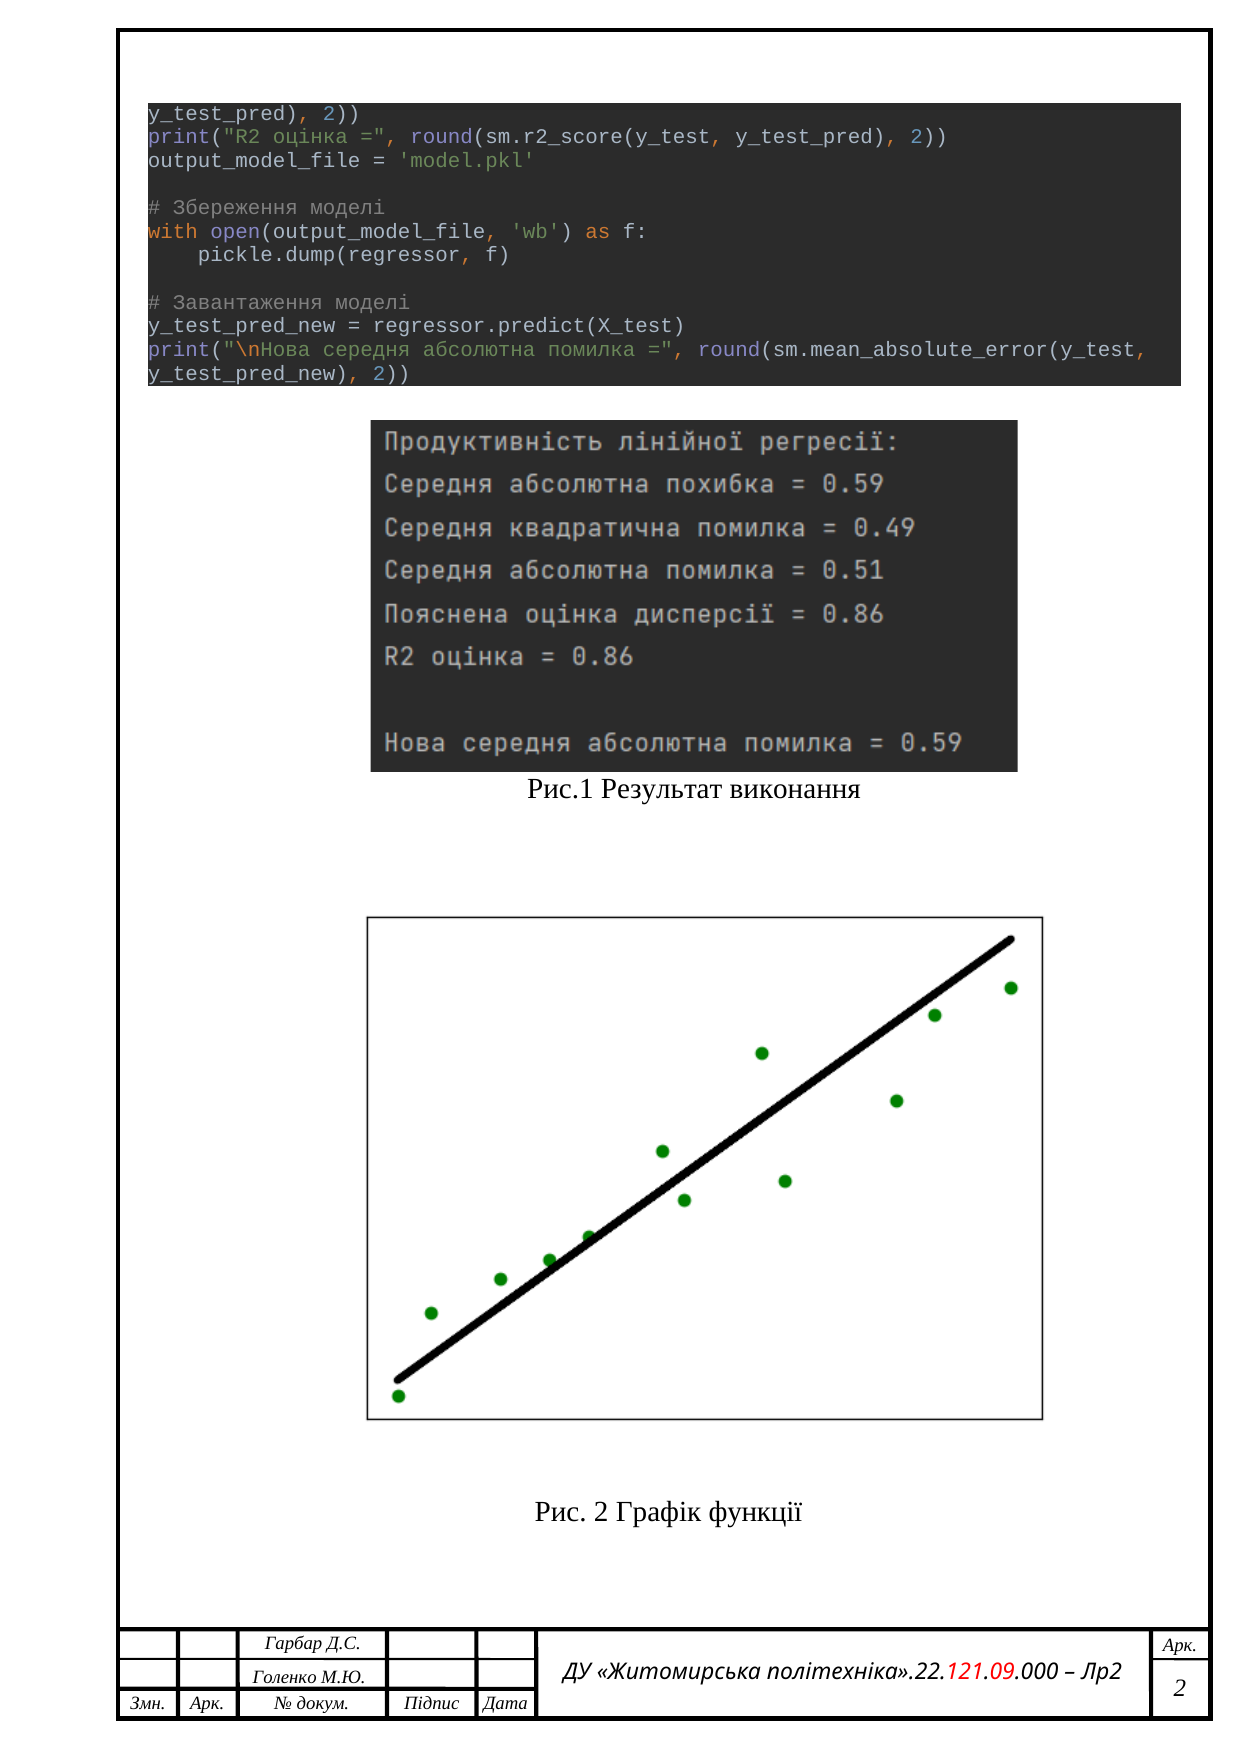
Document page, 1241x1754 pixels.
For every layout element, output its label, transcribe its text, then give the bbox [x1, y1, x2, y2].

text Рис.1 Результат виконання [148, 771, 1181, 805]
picture [258, 838, 1129, 1491]
text y_test_pred), 2)) print("R2 оцінка =", round(sm.r2_score(y_test, y_test_pred), 2)) output_model_file = 'model.pkl' # Збереження моделі with open(output_model_file, 'wb') as f: pickle.dump(regressor, f) # Завантаження моделі y_test_pred_new = regressor.predict(X_test) print("\nНова середня абсолютна помилка =", round(sm.mean_absolute_error(y_test, y_test_pred_new), 2)) [148, 103, 1181, 386]
picture [370, 420, 1018, 772]
text Рис. 2 Графік функції [242, 1494, 1095, 1528]
